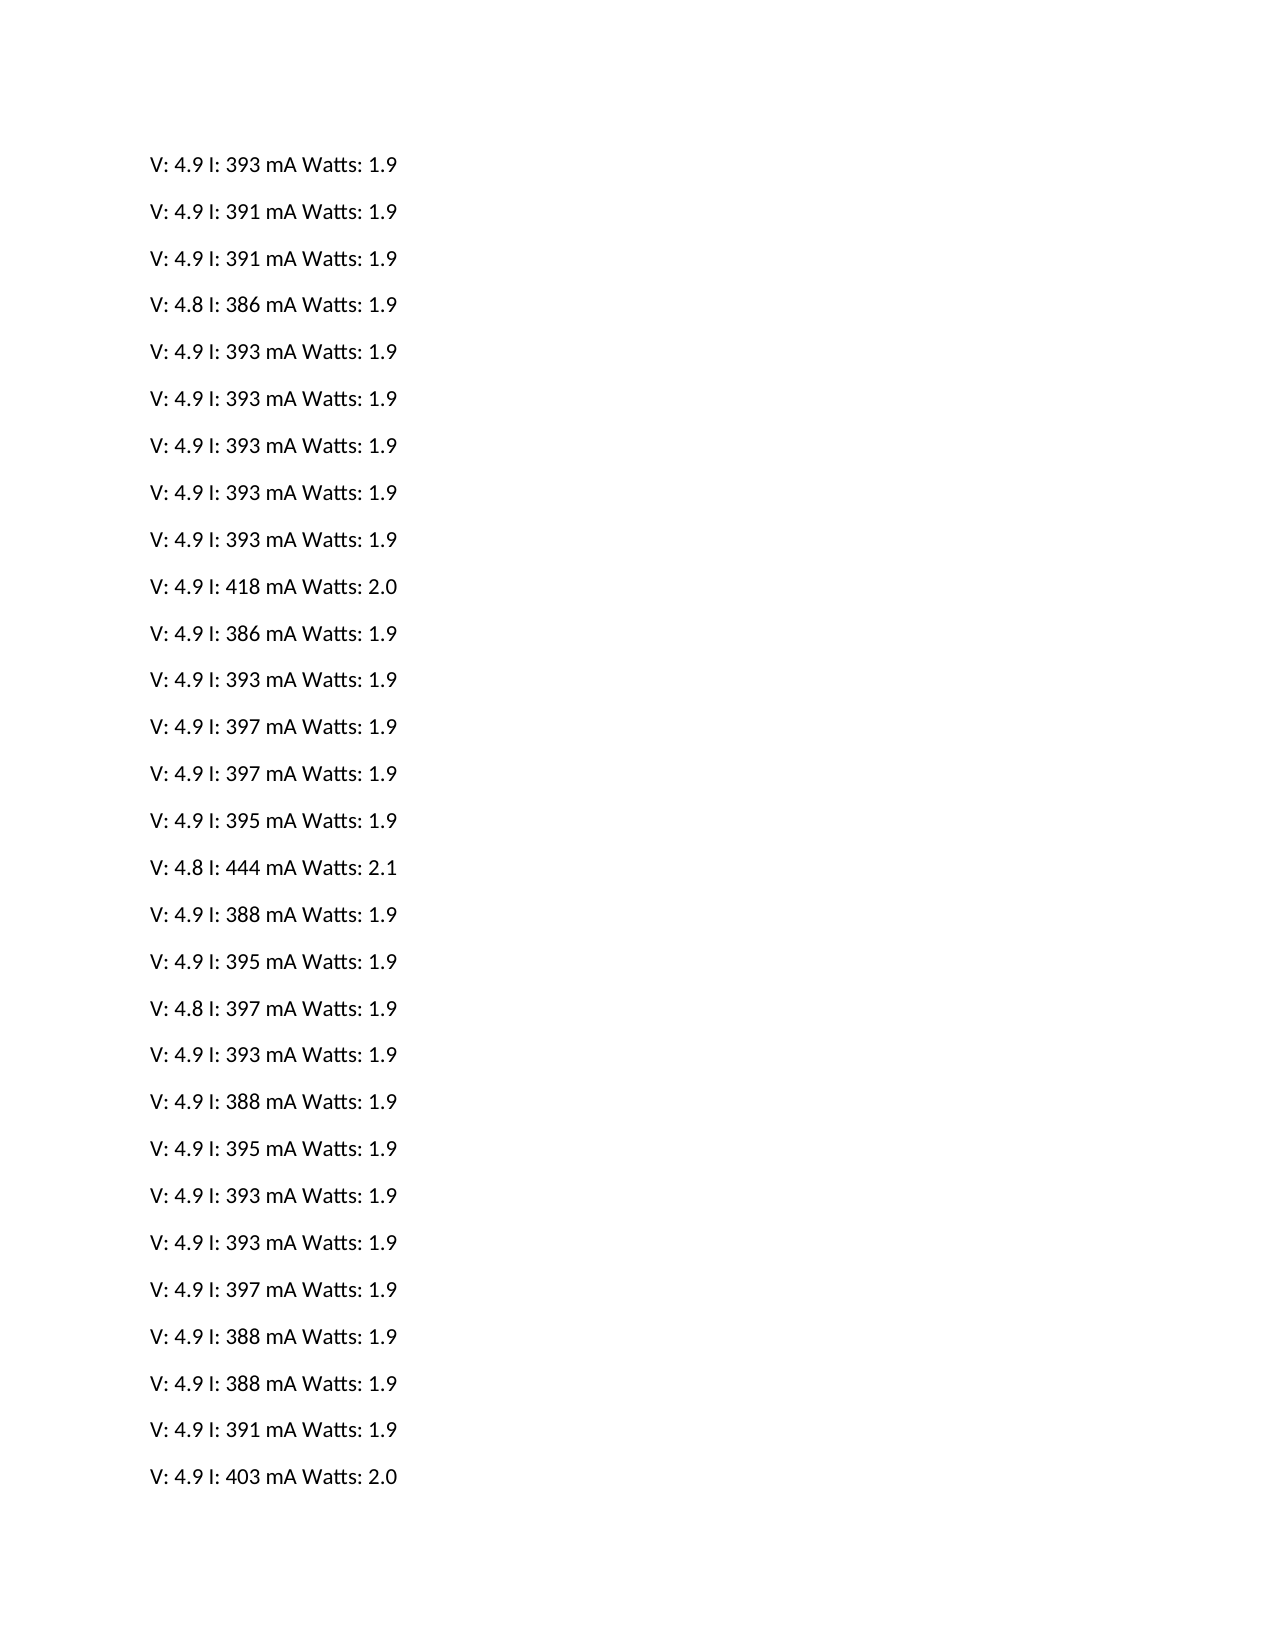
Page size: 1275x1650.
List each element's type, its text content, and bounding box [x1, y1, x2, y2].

text V: 4.9 I: 388 mA Watts: 1.9 [150, 1087, 1125, 1116]
text V: 4.9 I: 393 mA Watts: 1.9 [150, 1181, 1125, 1209]
text V: 4.8 I: 386 mA Watts: 1.9 [150, 291, 1125, 319]
text V: 4.9 I: 393 mA Watts: 1.9 [150, 525, 1125, 553]
text V: 4.9 I: 393 mA Watts: 1.9 [150, 431, 1125, 459]
text V: 4.9 I: 391 mA Watts: 1.9 [150, 1416, 1125, 1444]
text V: 4.9 I: 393 mA Watts: 1.9 [150, 150, 1125, 178]
text V: 4.9 I: 393 mA Watts: 1.9 [150, 666, 1125, 694]
text V: 4.9 I: 393 mA Watts: 1.9 [150, 337, 1125, 366]
text V: 4.9 I: 388 mA Watts: 1.9 [150, 1369, 1125, 1397]
text V: 4.9 I: 403 mA Watts: 2.0 [150, 1462, 1125, 1491]
text V: 4.9 I: 395 mA Watts: 1.9 [150, 806, 1125, 834]
text V: 4.9 I: 391 mA Watts: 1.9 [150, 244, 1125, 272]
text V: 4.9 I: 386 mA Watts: 1.9 [150, 619, 1125, 647]
text V: 4.8 I: 397 mA Watts: 1.9 [150, 994, 1125, 1022]
text V: 4.9 I: 388 mA Watts: 1.9 [150, 900, 1125, 928]
text V: 4.9 I: 397 mA Watts: 1.9 [150, 1275, 1125, 1303]
text V: 4.9 I: 388 mA Watts: 1.9 [150, 1322, 1125, 1350]
text V: 4.9 I: 395 mA Watts: 1.9 [150, 1134, 1125, 1162]
text V: 4.9 I: 393 mA Watts: 1.9 [150, 1041, 1125, 1069]
text V: 4.9 I: 393 mA Watts: 1.9 [150, 478, 1125, 506]
text V: 4.9 I: 395 mA Watts: 1.9 [150, 947, 1125, 975]
text V: 4.9 I: 393 mA Watts: 1.9 [150, 384, 1125, 412]
text V: 4.9 I: 397 mA Watts: 1.9 [150, 759, 1125, 787]
text V: 4.9 I: 391 mA Watts: 1.9 [150, 197, 1125, 225]
text V: 4.8 I: 444 mA Watts: 2.1 [150, 853, 1125, 881]
text V: 4.9 I: 393 mA Watts: 1.9 [150, 1228, 1125, 1256]
text V: 4.9 I: 418 mA Watts: 2.0 [150, 572, 1125, 600]
text V: 4.9 I: 397 mA Watts: 1.9 [150, 712, 1125, 741]
